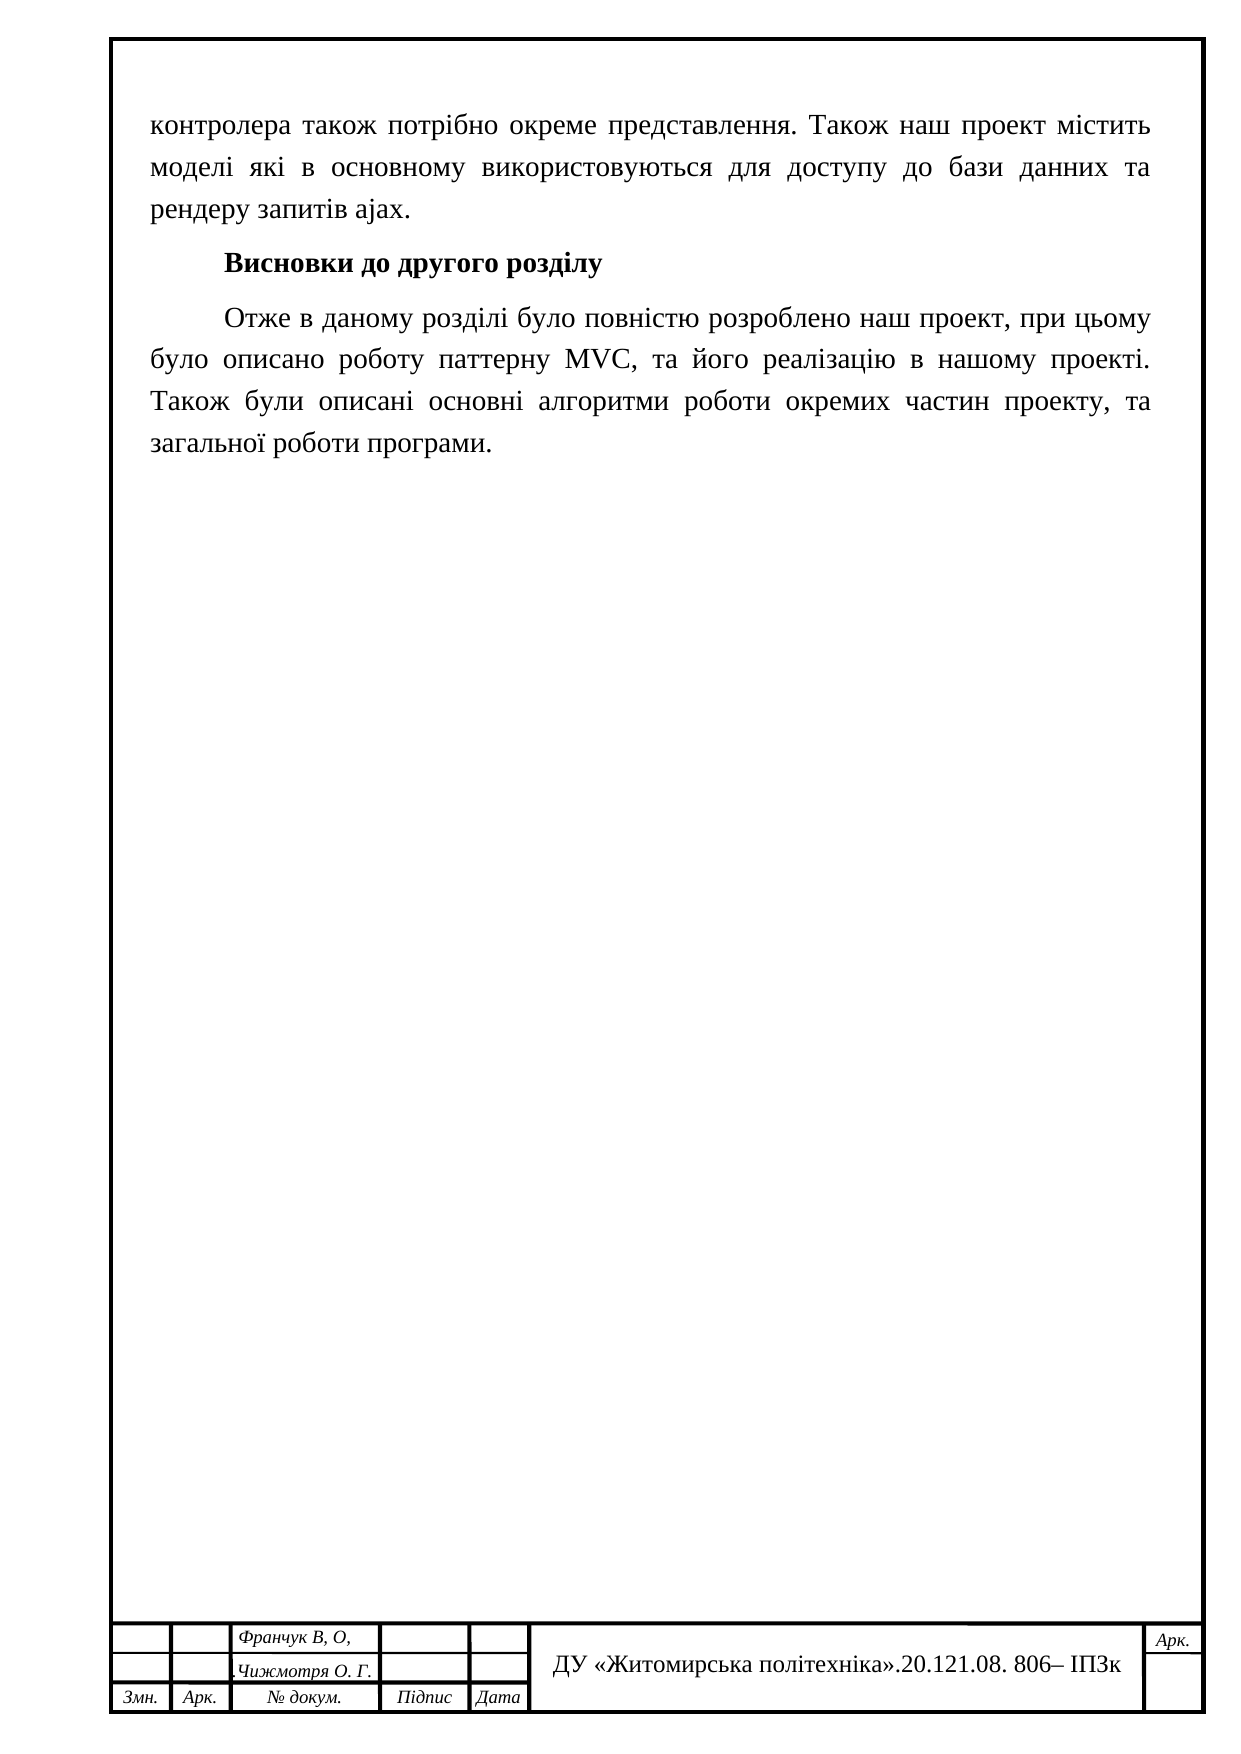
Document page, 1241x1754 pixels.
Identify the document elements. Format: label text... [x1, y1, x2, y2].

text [150, 107, 1152, 224]
text Висновки до другого розділу [150, 245, 1152, 279]
text Отже в даному розділі було повністю розроблено наш проект, при цьому було описано роботу паттерну MVC, та його реалізацію в нашому проекті. Також були описані основні алгоритми роботи окремих частин проекту, та загальної роботи програми. [150, 300, 1152, 459]
